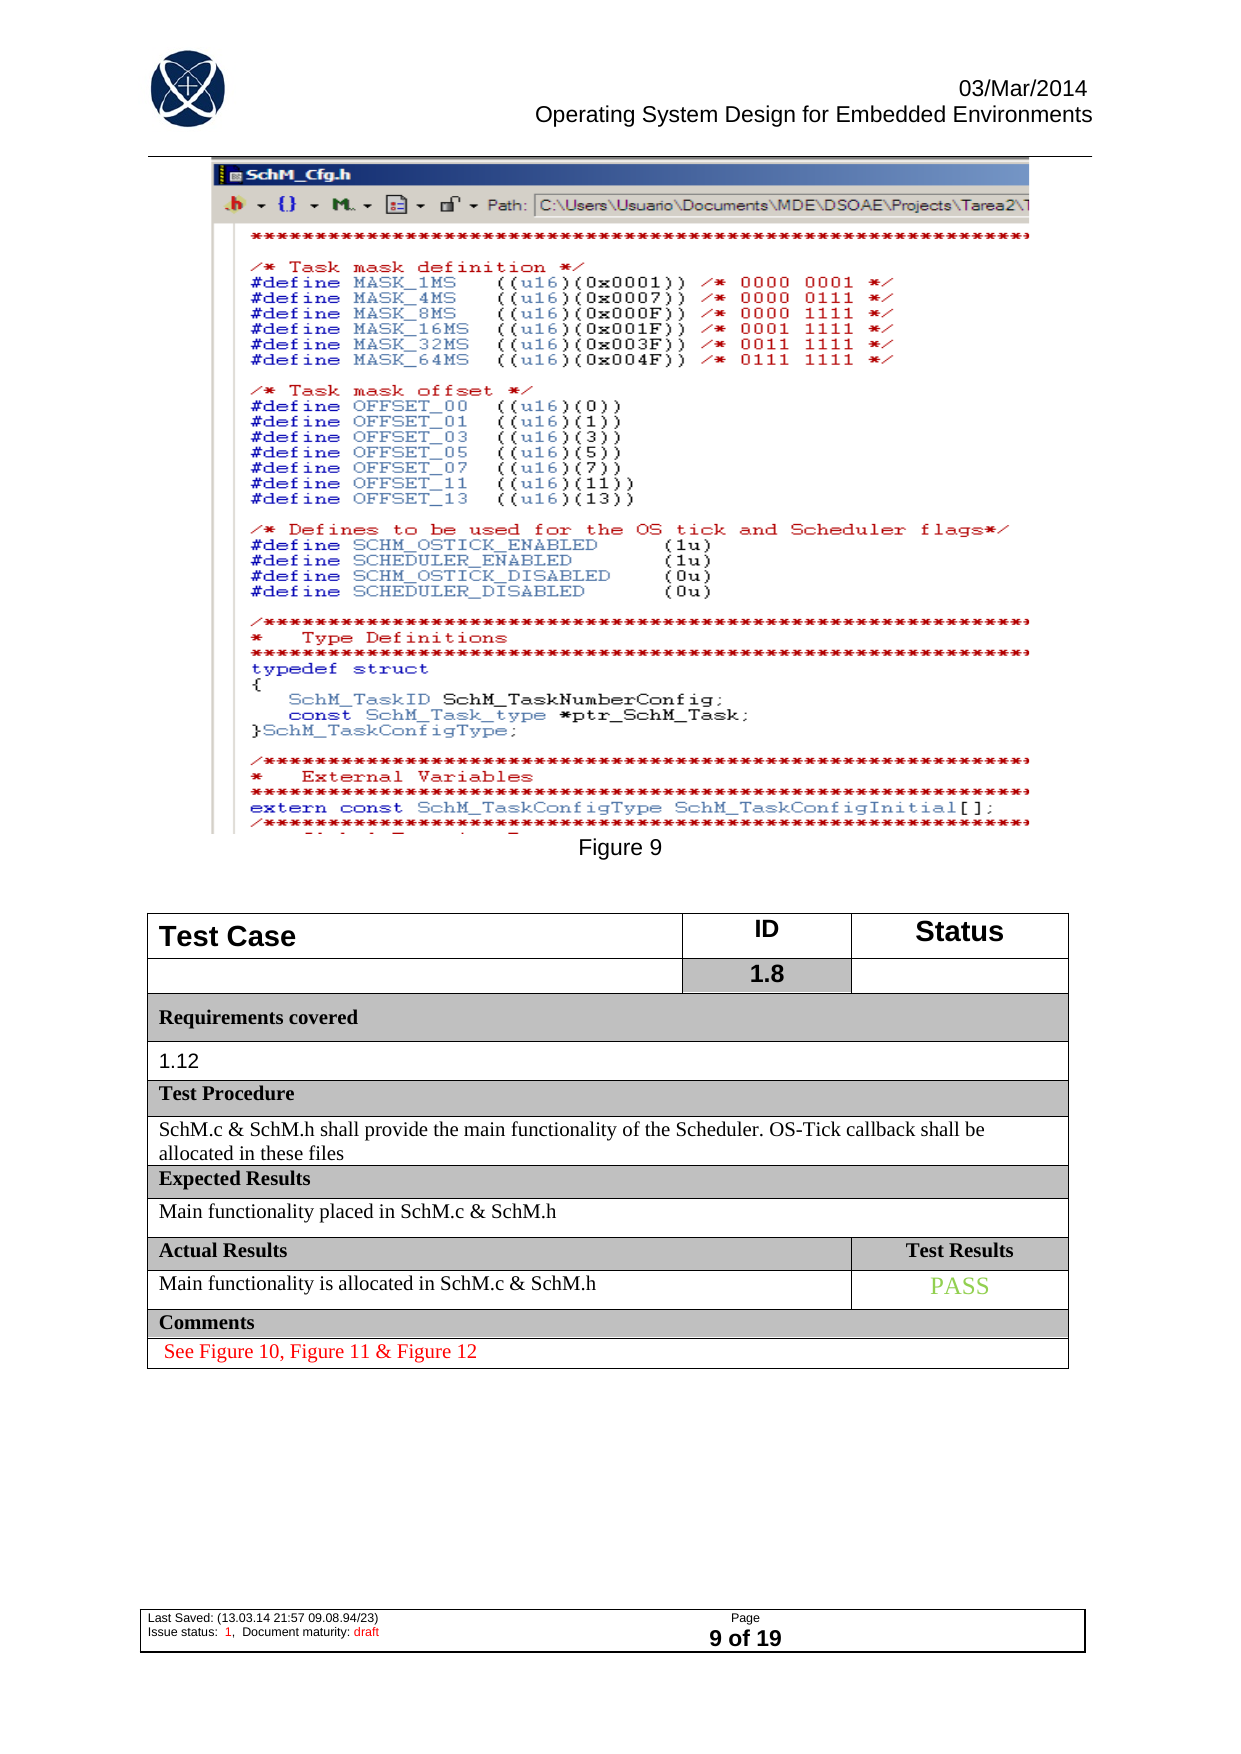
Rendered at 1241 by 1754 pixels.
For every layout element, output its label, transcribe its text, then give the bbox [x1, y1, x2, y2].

table_cell Actual Results [148, 1238, 851, 1270]
table_cell Main functionality is allocated in SchM.c & SchM.h [148, 1271, 851, 1309]
table_cell See Figure 10, Figure 11 & Figure 12 [148, 1339, 1068, 1367]
table_header Status [852, 914, 1068, 958]
table_cell [148, 959, 682, 992]
table_cell [852, 959, 1068, 992]
picture [211, 157, 1030, 834]
table_header ID [683, 914, 851, 958]
table_cell 1.12 [148, 1042, 1068, 1079]
table_cell Requirements covered [148, 994, 1068, 1041]
table_header Test Case [148, 914, 682, 958]
table_cell Test Procedure [148, 1081, 1068, 1116]
table_cell Comments [148, 1310, 1068, 1337]
table_cell Expected Results [148, 1166, 1068, 1198]
table_cell 1.8 [683, 959, 851, 992]
text Figure 9 [148, 834, 1092, 860]
table_cell Test Results [852, 1238, 1068, 1270]
picture [138, 47, 243, 132]
table_cell SchM.c & SchM.h shall provide the main functionality of the Scheduler. OS-Tick callback shall be allocated in these files [148, 1117, 1068, 1165]
table_cell PASS [852, 1271, 1068, 1309]
table_cell Main functionality placed in SchM.c & SchM.h [148, 1199, 1068, 1237]
